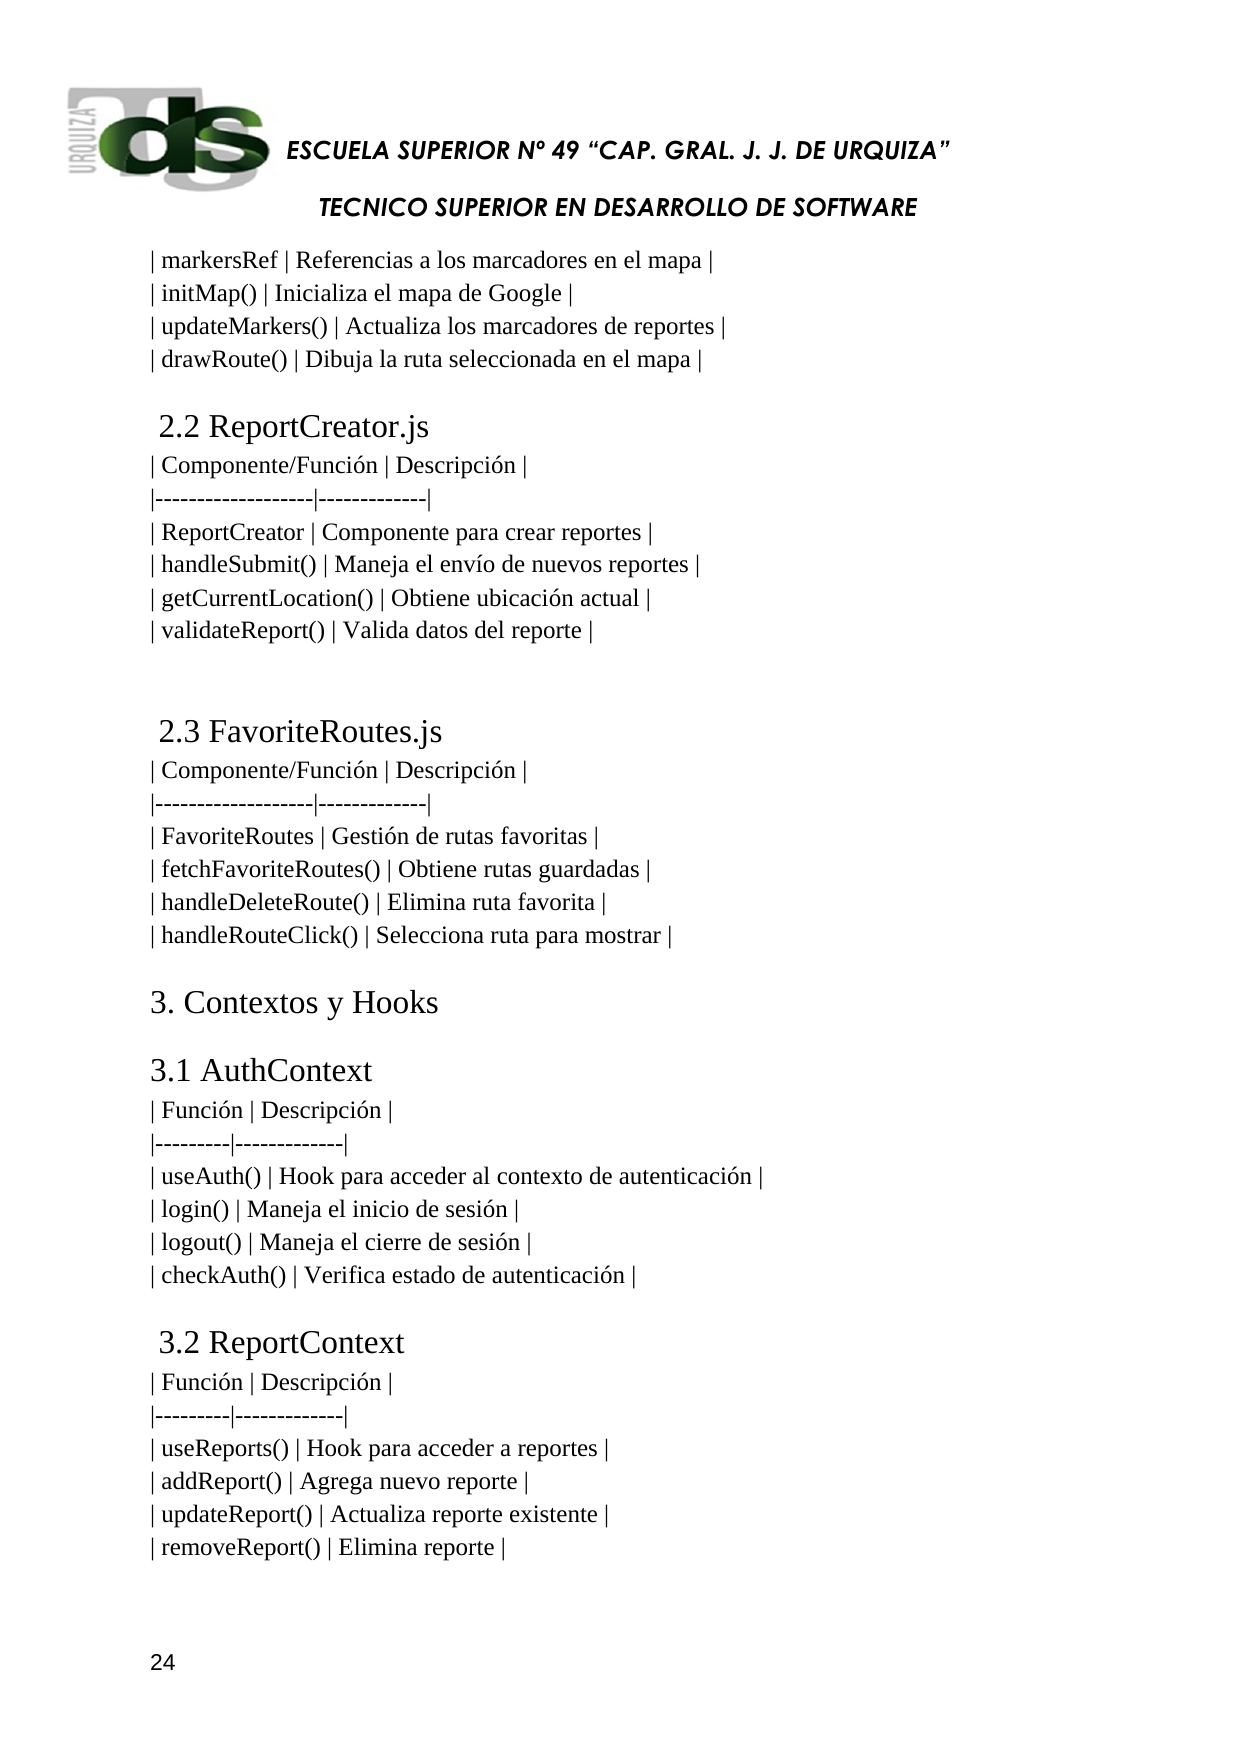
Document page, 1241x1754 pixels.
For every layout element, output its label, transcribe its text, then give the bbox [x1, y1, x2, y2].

text | useReports() | Hook para acceder a reportes | [150, 1433, 1090, 1461]
text | logout() | Maneja el cierre de sesión | [150, 1227, 1090, 1256]
text | FavoriteRoutes | Gestión de rutas favoritas | [150, 821, 1090, 850]
text | markersRef | Referencias a los marcadores en el mapa | [150, 245, 1090, 273]
text |---------|-------------| [150, 1400, 1090, 1428]
title 2.2 ReportCreator.js [150, 406, 1090, 444]
text | handleDeleteRoute() | Elimina ruta favorita | [150, 887, 1090, 916]
text | checkAuth() | Verifica estado de autenticación | [150, 1260, 1090, 1289]
picture [52, 79, 278, 199]
text | updateReport() | Actualiza reporte existente | [150, 1499, 1090, 1527]
text | ReportCreator | Componente para crear reportes | [150, 517, 1090, 545]
text | handleSubmit() | Maneja el envío de nuevos reportes | [150, 549, 1090, 578]
text |-------------------|-------------| [150, 483, 1090, 512]
text | drawRoute() | Dibuja la ruta seleccionada en el mapa | [150, 344, 1090, 372]
text | fetchFavoriteRoutes() | Obtiene rutas guardadas | [150, 854, 1090, 883]
title 2.3 FavoriteRoutes.js [150, 711, 1090, 749]
text | login() | Maneja el inicio de sesión | [150, 1194, 1090, 1223]
text |-------------------|-------------| [150, 788, 1090, 817]
text | handleRouteClick() | Selecciona ruta para mostrar | [150, 921, 1090, 949]
text | useAuth() | Hook para acceder al contexto de autenticación | [150, 1161, 1090, 1189]
title 3.1 AuthContext [150, 1050, 1090, 1088]
text | Función | Descripción | [150, 1367, 1090, 1395]
text | addReport() | Agrega nuevo reporte | [150, 1466, 1090, 1494]
text | initMap() | Inicializa el mapa de Google | [150, 278, 1090, 306]
title 3.2 ReportContext [150, 1322, 1090, 1360]
text | updateMarkers() | Actualiza los marcadores de reportes | [150, 311, 1090, 339]
title 3. Contextos y Hooks [150, 983, 1090, 1021]
text | removeReport() | Elimina reporte | [150, 1532, 1090, 1561]
text | getCurrentLocation() | Obtiene ubicación actual | [150, 583, 1090, 611]
text | Función | Descripción | [150, 1095, 1090, 1123]
text | validateReport() | Valida datos del reporte | [150, 616, 1090, 644]
text | Componente/Función | Descripción | [150, 451, 1090, 479]
text |---------|-------------| [150, 1128, 1090, 1157]
text | Componente/Función | Descripción | [150, 755, 1090, 784]
